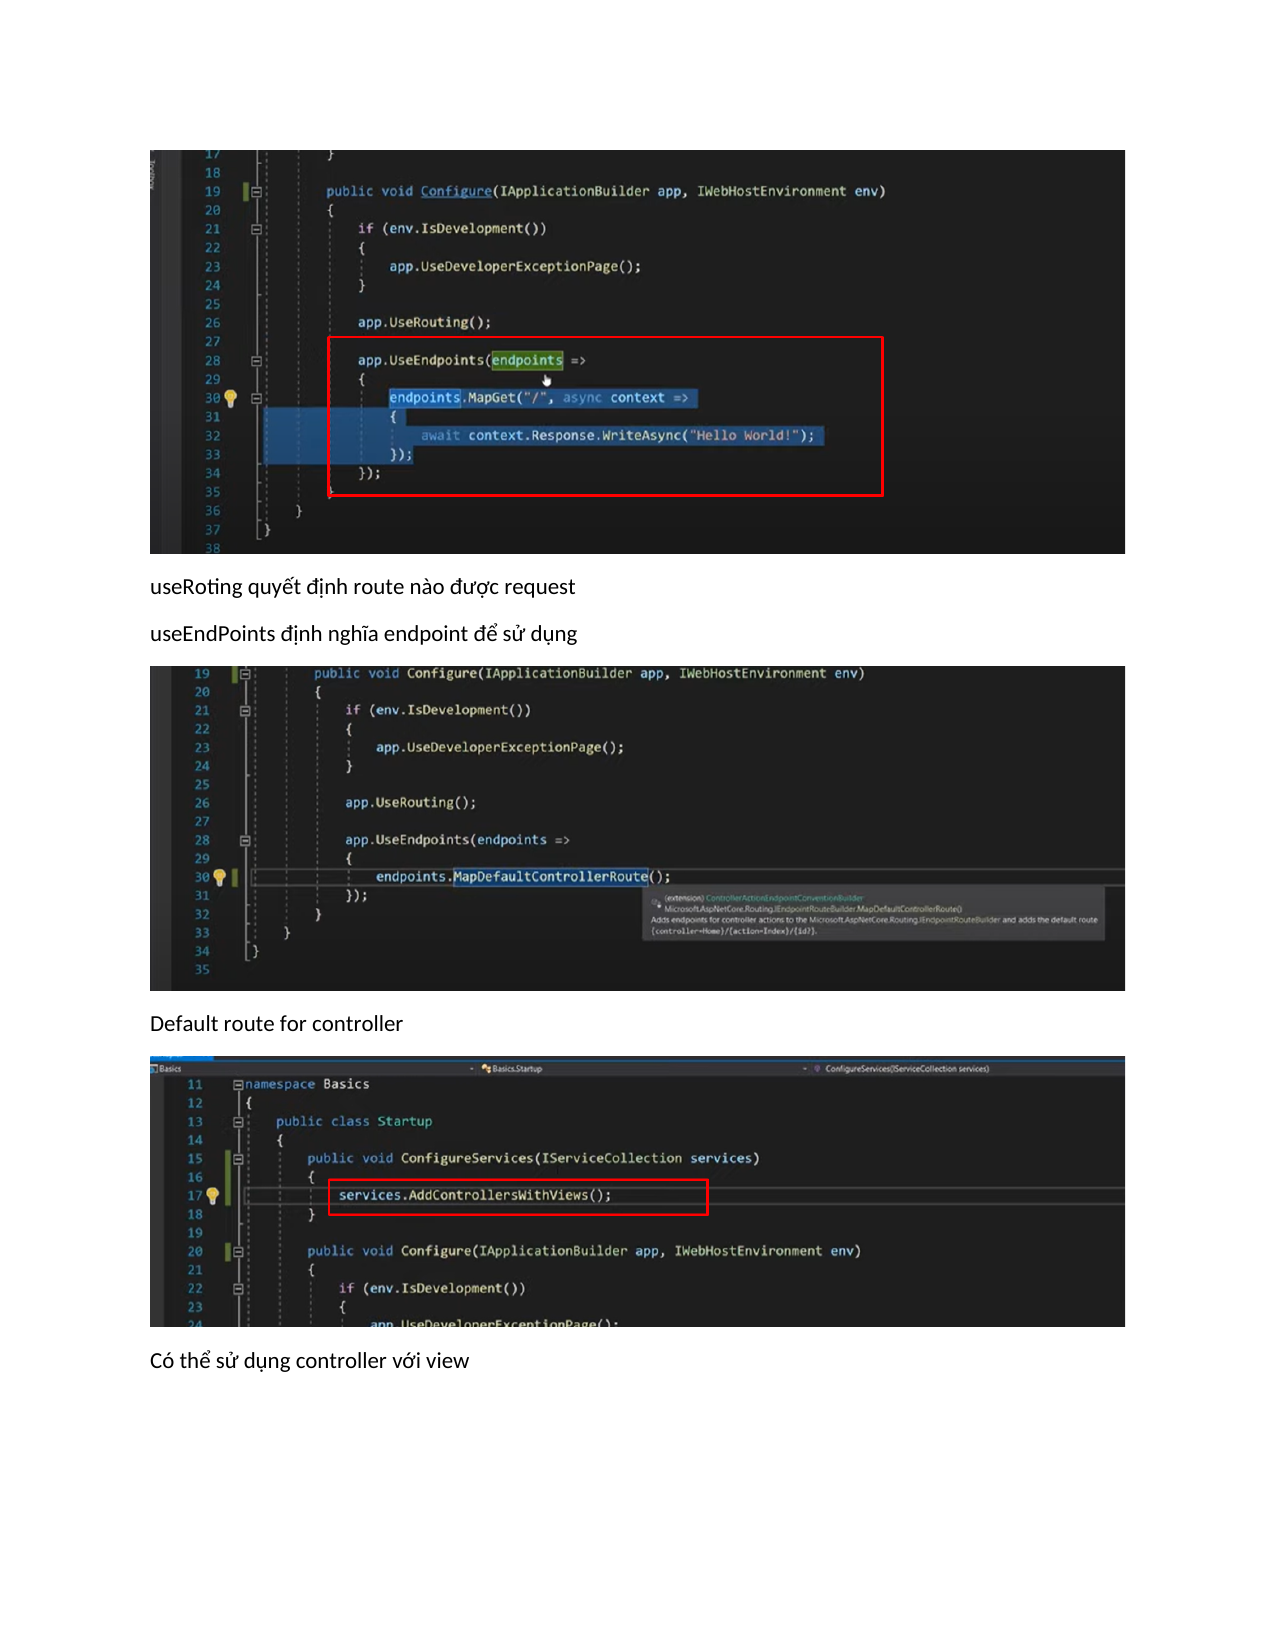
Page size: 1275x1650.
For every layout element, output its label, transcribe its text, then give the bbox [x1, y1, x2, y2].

text useRoting quyết định route nào được request [150, 572, 1125, 600]
picture [150, 666, 1125, 991]
text Default route for controller [150, 1009, 1125, 1037]
picture [150, 150, 1125, 554]
picture [150, 1056, 1125, 1327]
text Có thể sử dụng controller với view [150, 1346, 1125, 1374]
text useEndPoints định nghĩa endpoint để sử dụng [150, 619, 1125, 647]
